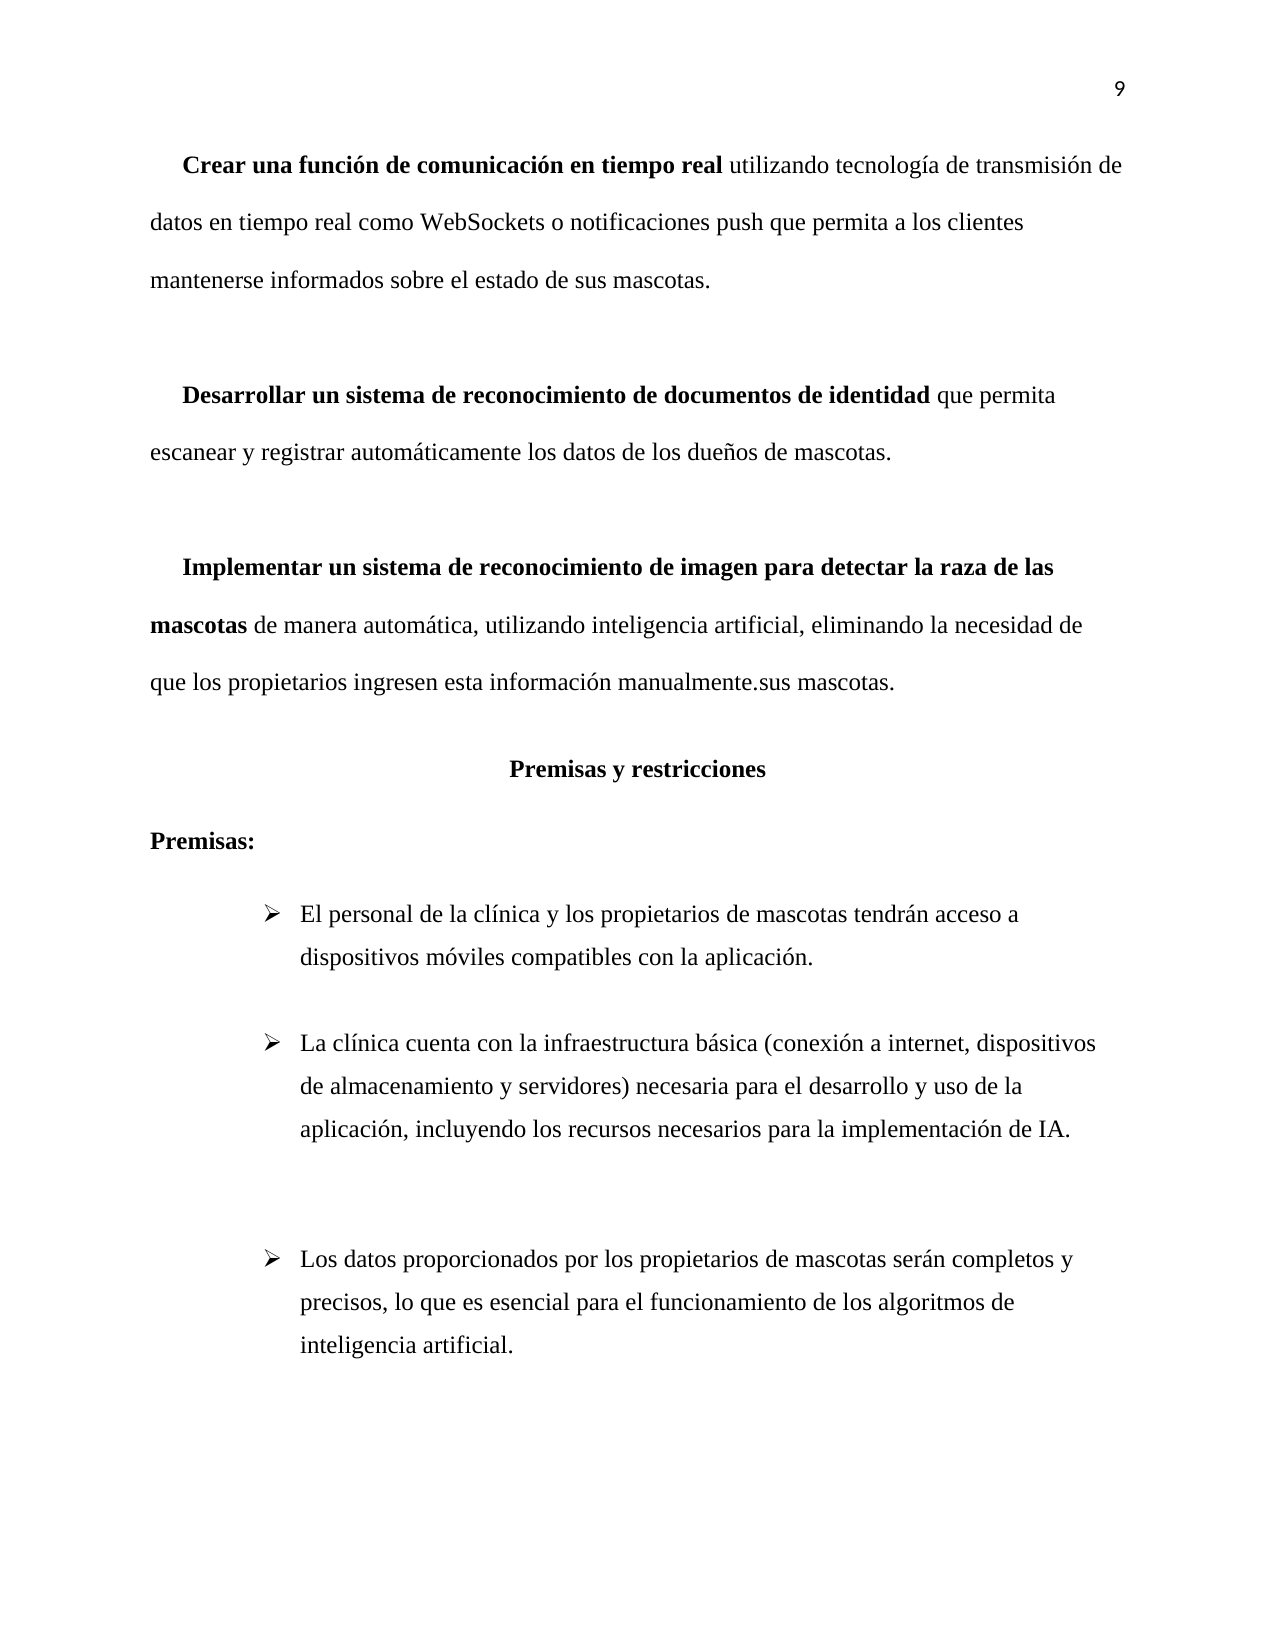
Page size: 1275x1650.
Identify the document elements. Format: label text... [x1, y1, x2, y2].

text  Implementar un sistema de reconocimiento de imagen para detectar la raza de las mascotas de manera automática, utilizando inteligencia artificial, eliminando la necesidad de que los propietarios ingresen esta información manualmente.sus mascotas. [150, 552, 1125, 696]
text Premisas y restricciones [150, 754, 1125, 783]
list La clínica cuenta con la infraestructura básica (conexión a internet, dispositivos de almacenamiento y servidores) necesaria para el desarrollo y uso de la aplicación, incluyendo los recursos necesarios para la implementación de IA. [262, 1028, 1125, 1143]
text Premisas: [150, 826, 1125, 855]
list Los datos proporcionados por los propietarios de mascotas serán completos y precisos, lo que es esencial para el funcionamiento de los algoritmos de inteligencia artificial. [262, 1244, 1125, 1359]
text  Desarrollar un sistema de reconocimiento de documentos de identidad que permita escanear y registrar automáticamente los datos de los dueños de mascotas. [150, 380, 1125, 466]
text  Crear una función de comunicación en tiempo real utilizando tecnología de transmisión de datos en tiempo real como WebSockets o notificaciones push que permita a los clientes mantenerse informados sobre el estado de sus mascotas. [150, 150, 1125, 294]
list El personal de la clínica y los propietarios de mascotas tendrán acceso a dispositivos móviles compatibles con la aplicación. [262, 899, 1125, 971]
